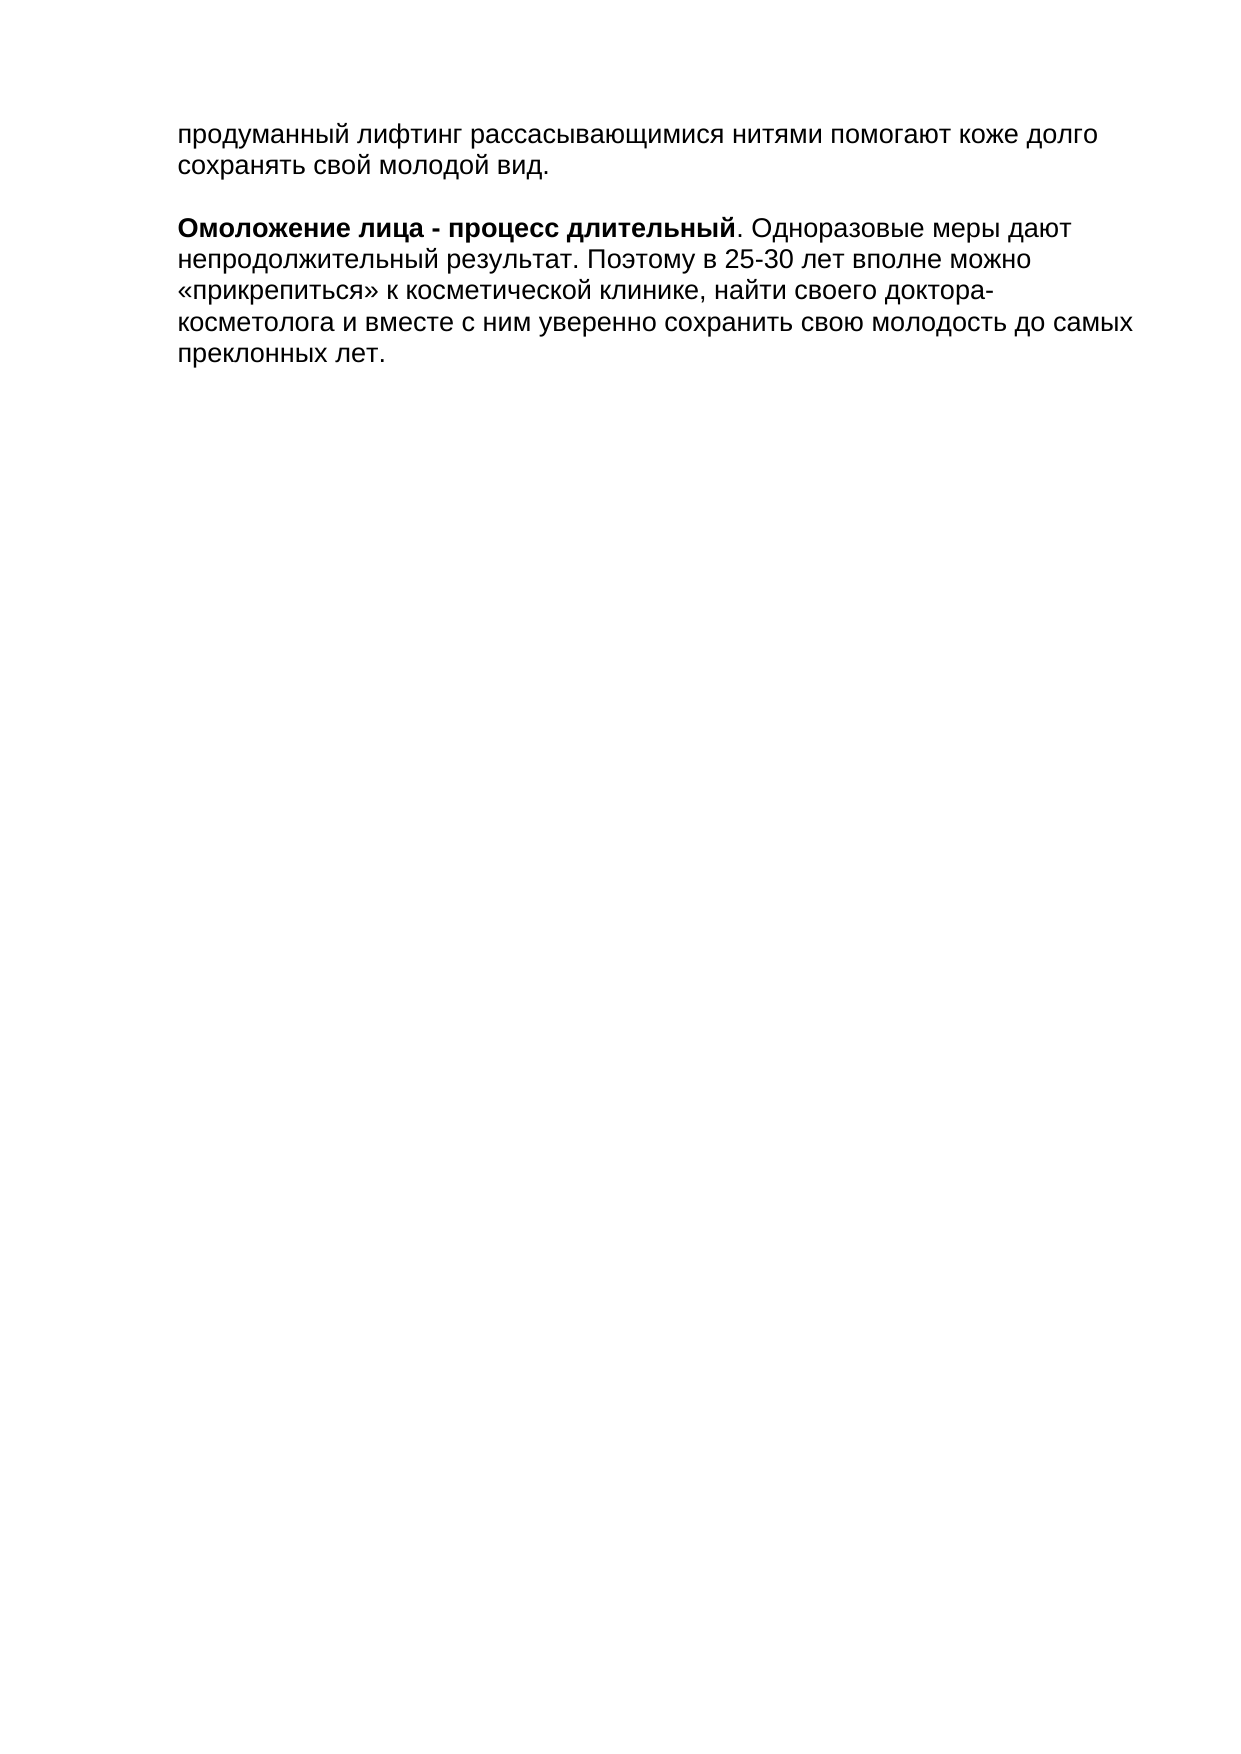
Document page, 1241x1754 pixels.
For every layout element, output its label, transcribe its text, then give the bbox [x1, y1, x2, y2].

text Омоложение лица - процесс длительный. Одноразовые меры дают непродолжительный результат. Поэтому в 25-30 лет вполне можно «прикрепиться» к косметической клинике, найти своего доктора-косметолога и вместе с ним уверенно сохранить свою молодость до самых преклонных лет. [386, 212, 1152, 368]
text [177, 118, 1152, 181]
